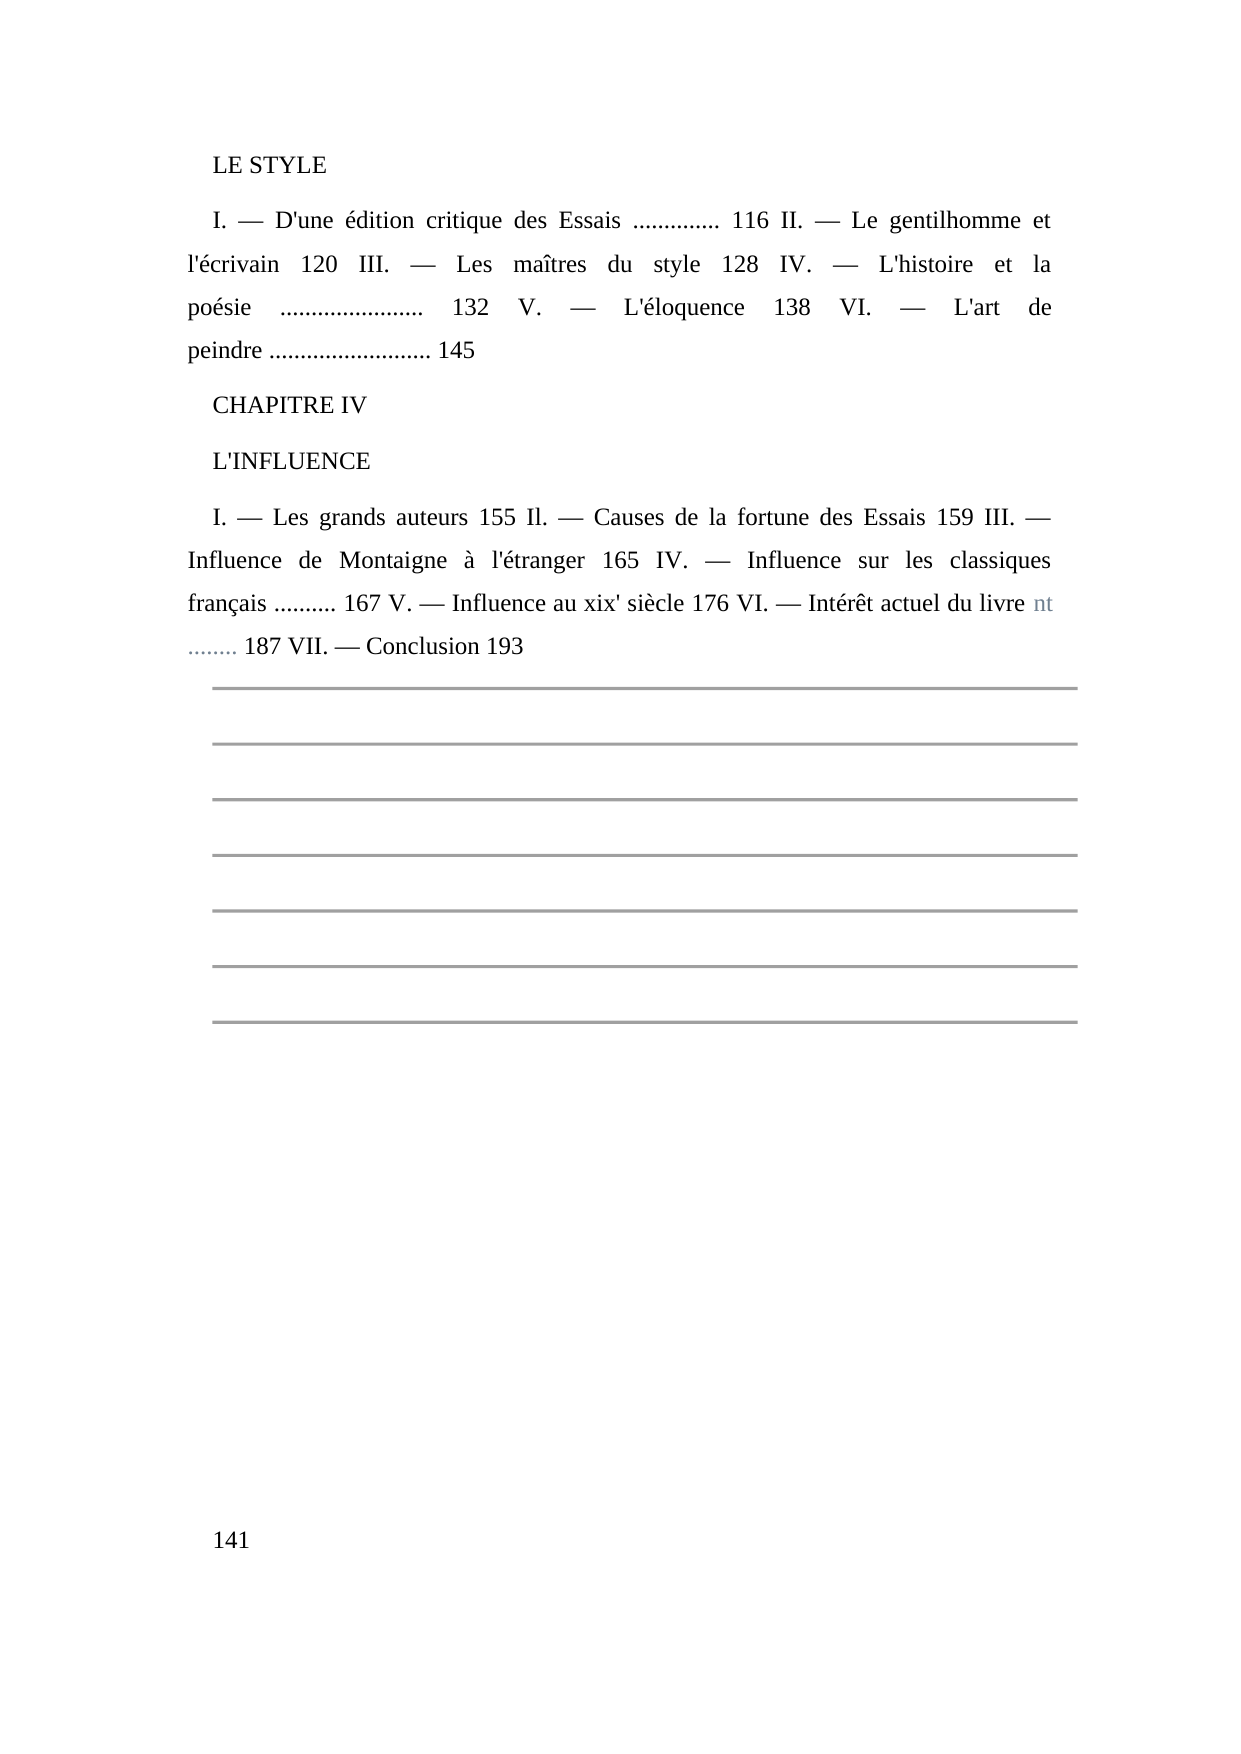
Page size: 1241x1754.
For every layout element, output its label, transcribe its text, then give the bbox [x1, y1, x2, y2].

text I. — Les grands auteurs 155 Il. — Causes de la fortune des Essais 159 III. — Influence de Montaigne à l'étranger 165 IV. — Influence sur les classiques français .......... 167 V. — Influence au xix' siècle 176 VI. — Intérêt actuel du livre nt ........ 187 VII. — Conclusion 193 [187, 502, 1053, 660]
text L'INFLUENCE [187, 446, 1053, 475]
text I. — D'une édition critique des Essais .............. 116 II. — Le gentilhomme et l'écrivain 120 III. — Les maîtres du style 128 IV. — L'histoire et la poésie ....................... 132 V. — L'éloquence 138 VI. — L'art de peindre .......................... 145 [187, 206, 1053, 364]
text LE STYLE [187, 150, 1053, 179]
text CHAPITRE IV [187, 391, 1053, 419]
